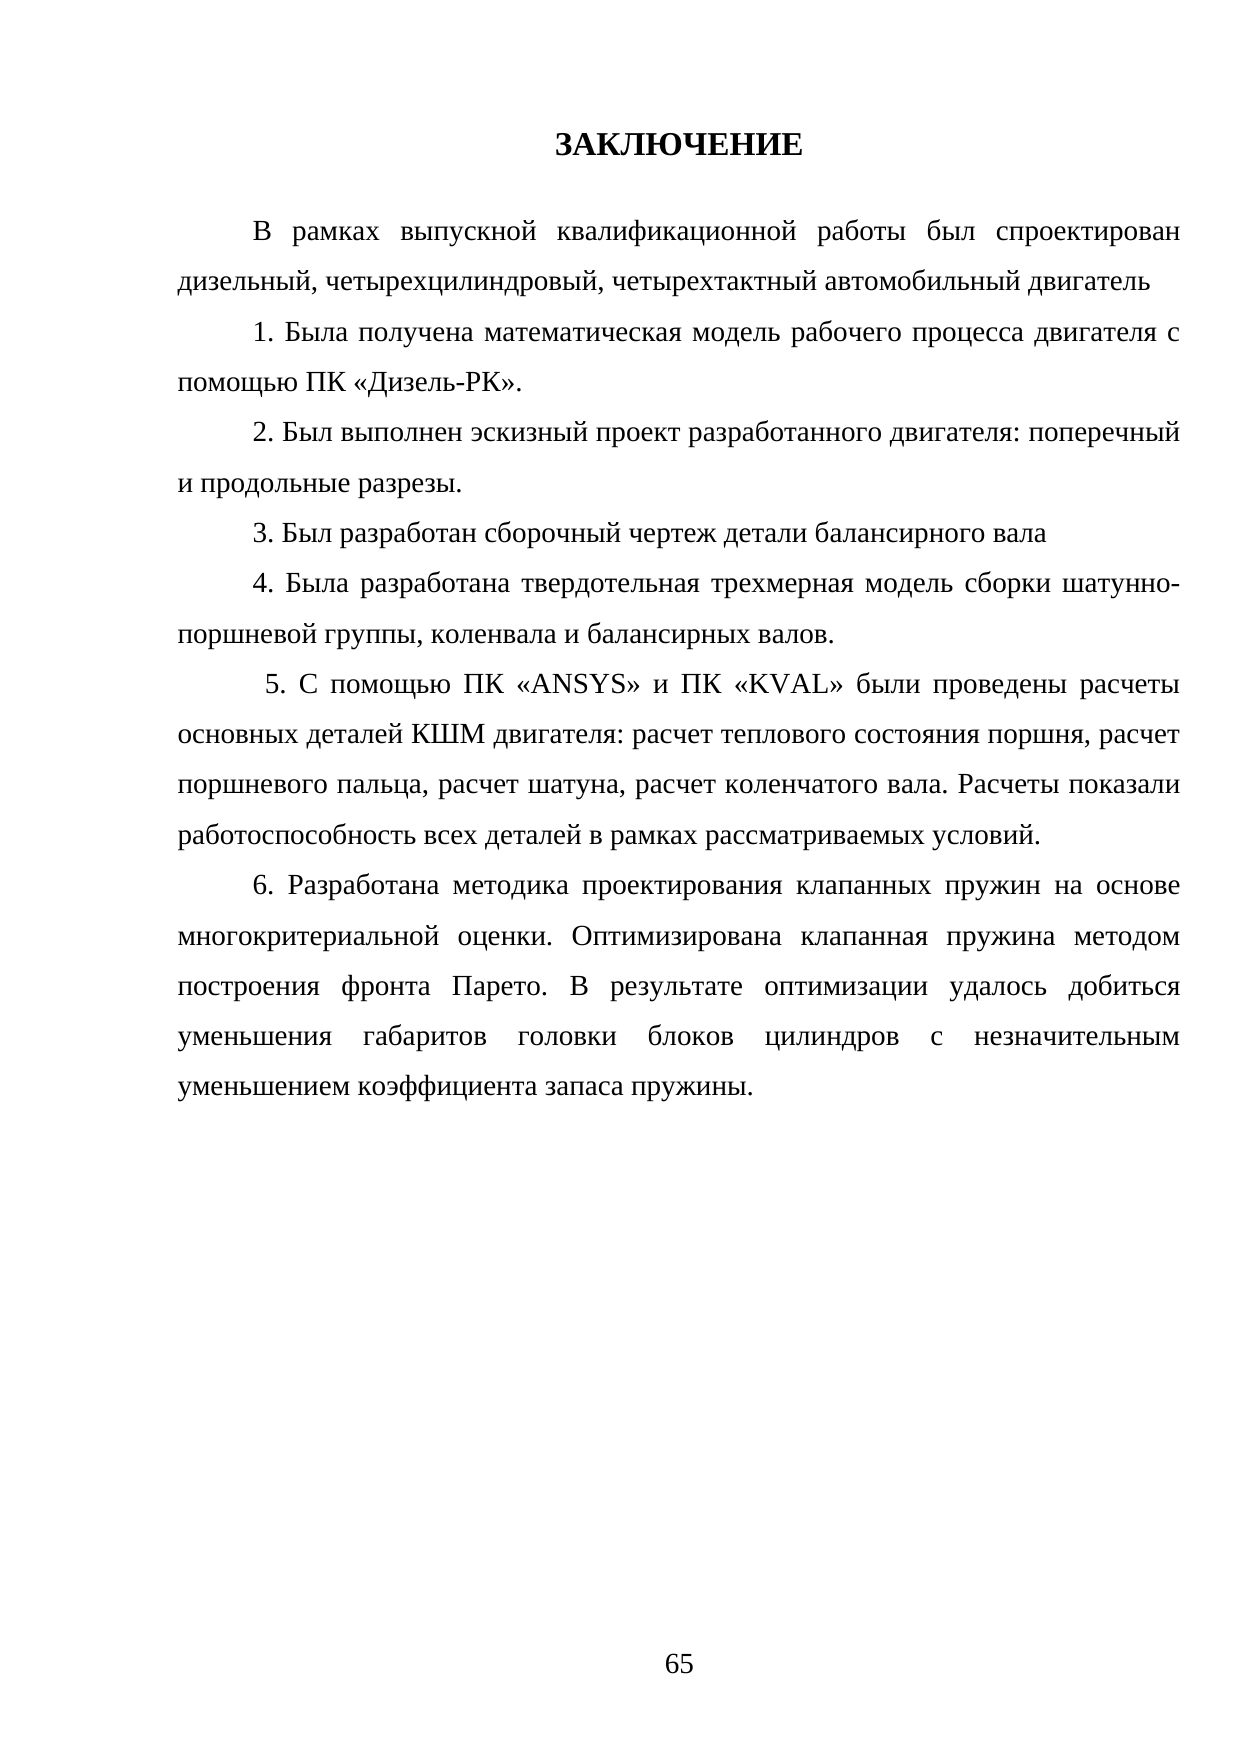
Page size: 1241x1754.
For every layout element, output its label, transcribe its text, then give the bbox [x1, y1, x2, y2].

text 4. Была разработана твердотельная трехмерная модель сборки шатунно-поршневой группы, коленвала и балансирных валов. [177, 565, 1181, 649]
text 6. Разработана методика проектирования клапанных пружин на основе многокритериальной оценки. Оптимизирована клапанная пружина методом построения фронта Парето. В результате оптимизации удалось добиться уменьшения габаритов головки блоков цилиндров с незначительным уменьшением коэффициента запаса пружины. [177, 867, 1181, 1102]
text В рамках выпускной квалификационной работы был спроектирован дизельный, четырехцилиндровый, четырехтактный автомобильный двигатель [177, 213, 1181, 297]
text 3. Был разработан сборочный чертеж детали балансирного вала [177, 515, 1181, 549]
text 2. Был выполнен эскизный проект разработанного двигателя: поперечный и продольные разрезы. [177, 414, 1181, 498]
text 5. С помощью ПК «ANSYS» и ПК «KVAL» были проведены расчеты основных деталей КШМ двигателя: расчет теплового состояния поршня, расчет поршневого пальца, расчет шатуна, расчет коленчатого вала. Расчеты показали работоспособность всех деталей в рамках рассматриваемых условий. [177, 666, 1181, 851]
text 1. Была получена математическая модель рабочего процесса двигателя с помощью ПК «Дизель-РК». [177, 314, 1181, 398]
subtitle ЗАКЛЮЧЕНИЕ [192, 124, 1166, 163]
